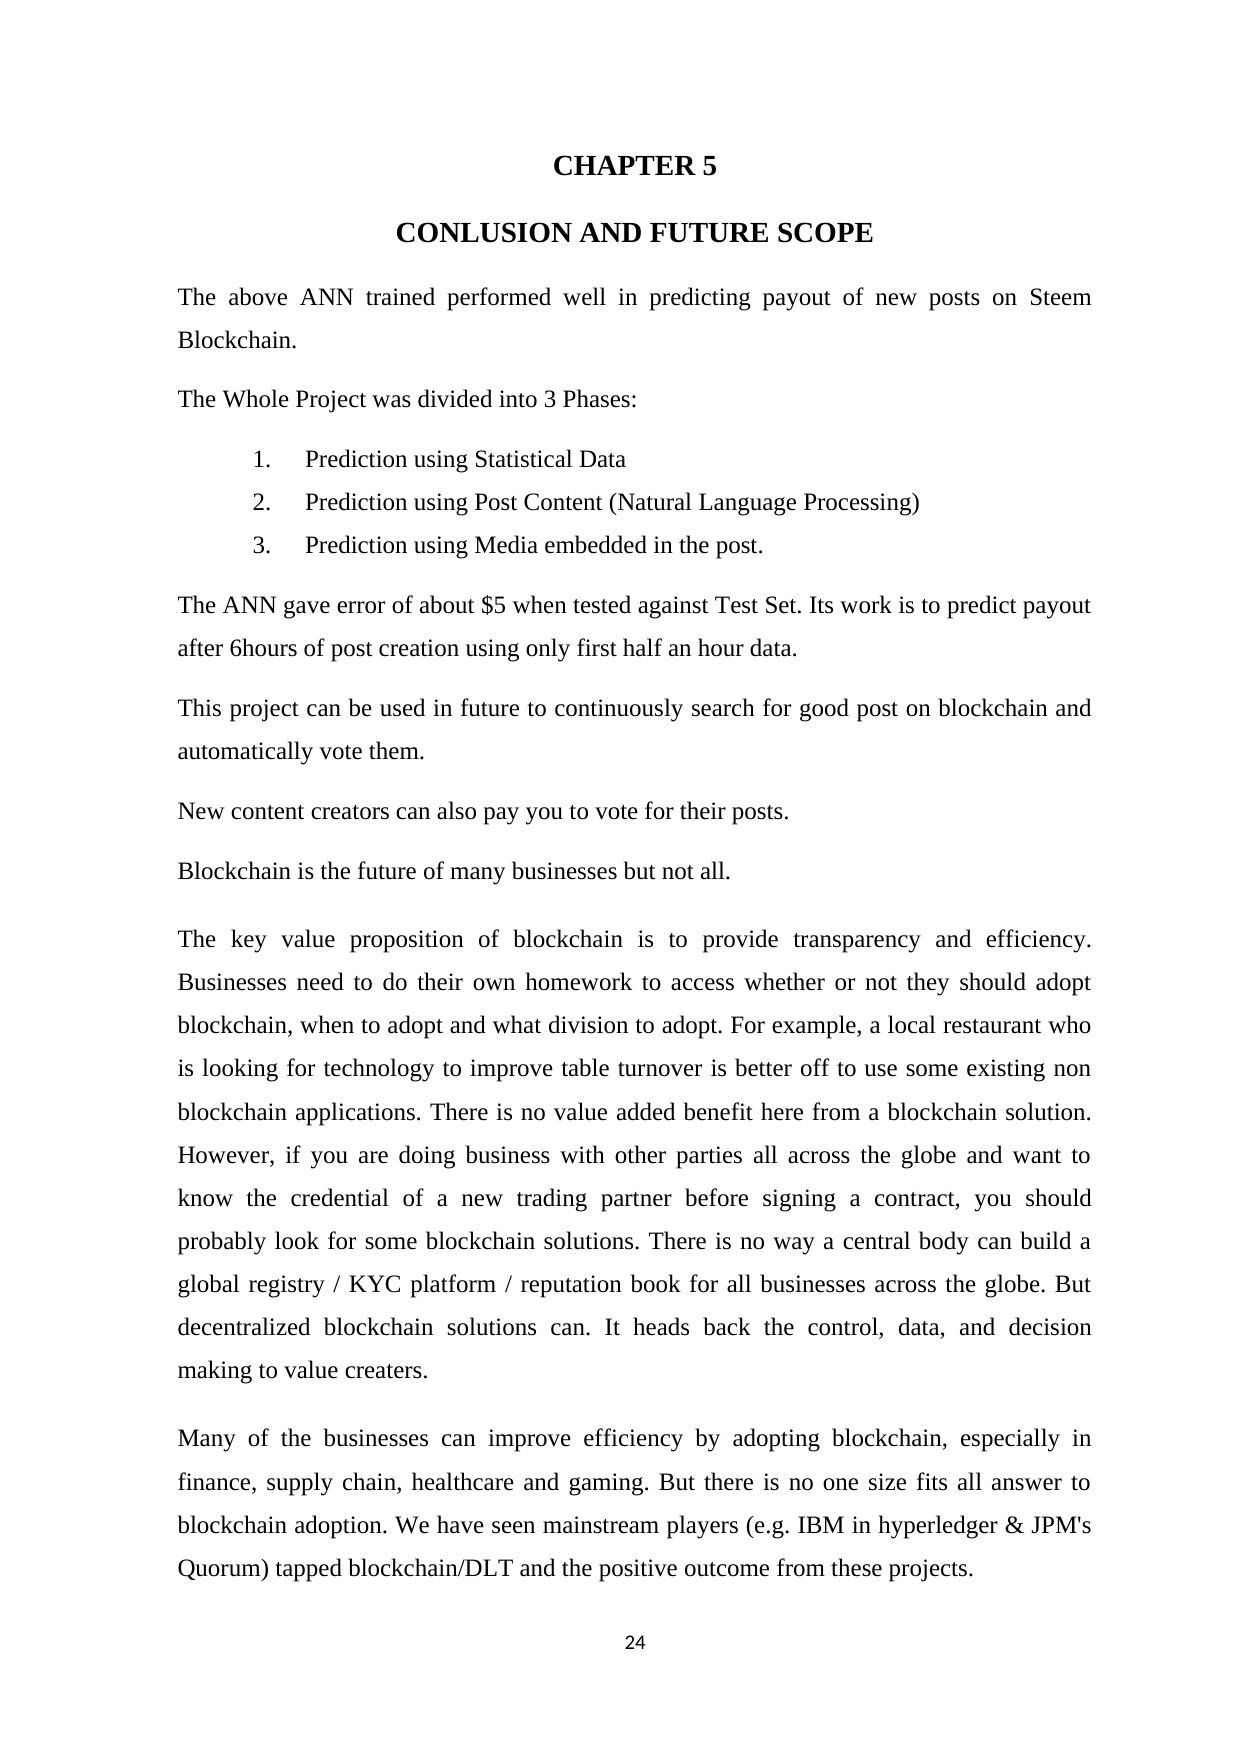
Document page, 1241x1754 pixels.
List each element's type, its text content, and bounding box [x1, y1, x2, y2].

text The ANN gave error of about $5 when tested against Test Set. Its work is to predict payout after 6hours of post creation using only first half an hour data. [177, 590, 1092, 662]
text Many of the businesses can improve efficiency by adopting blockchain, especially in finance, supply chain, healthcare and gaming. But there is no one size fits all answer to blockchain adoption. We have seen mainstream players (e.g. IBM in hyperledger & JPM's Quorum) tapped blockchain/DLT and the positive outcome from these projects. [177, 1423, 1092, 1582]
text Blockchain is the future of many businesses but not all. [177, 856, 1092, 885]
text New content creators can also pay you to vote for their posts. [177, 796, 1092, 825]
list Prediction using Post Content (Natural Language Processing) [252, 487, 1092, 516]
text The Whole Project was divided into 3 Phases: [177, 384, 1092, 413]
text This project can be used in future to continuously search for good post on blockchain and automatically vote them. [177, 693, 1092, 765]
text CHAPTER 5 [177, 148, 1092, 181]
list Prediction using Media embedded in the post. [252, 531, 1092, 559]
text The key value proposition of blockchain is to provide transparency and efficiency. Businesses need to do their own homework to access whether or not they should adopt blockchain, when to adopt and what division to adopt. For example, a local restaurant who is looking for technology to improve table turnover is better off to use some existing non blockchain applications. There is no value added benefit here from a blockchain solution. However, if you are doing business with other parties all across the globe and want to know the credential of a new trading partner before signing a contract, you should probably look for some blockchain solutions. There is no way a central body can build a global registry / KYC platform / reputation book for all businesses across the globe. But decentralized blockchain solutions can. It heads back the control, data, and decision making to value creaters. [177, 924, 1092, 1384]
text CONLUSION AND FUTURE SCOPE [177, 215, 1092, 248]
list Prediction using Statistical Data [252, 444, 1092, 473]
text The above ANN trained performed well in predicting payout of new posts on Steem Blockchain. [177, 282, 1092, 353]
